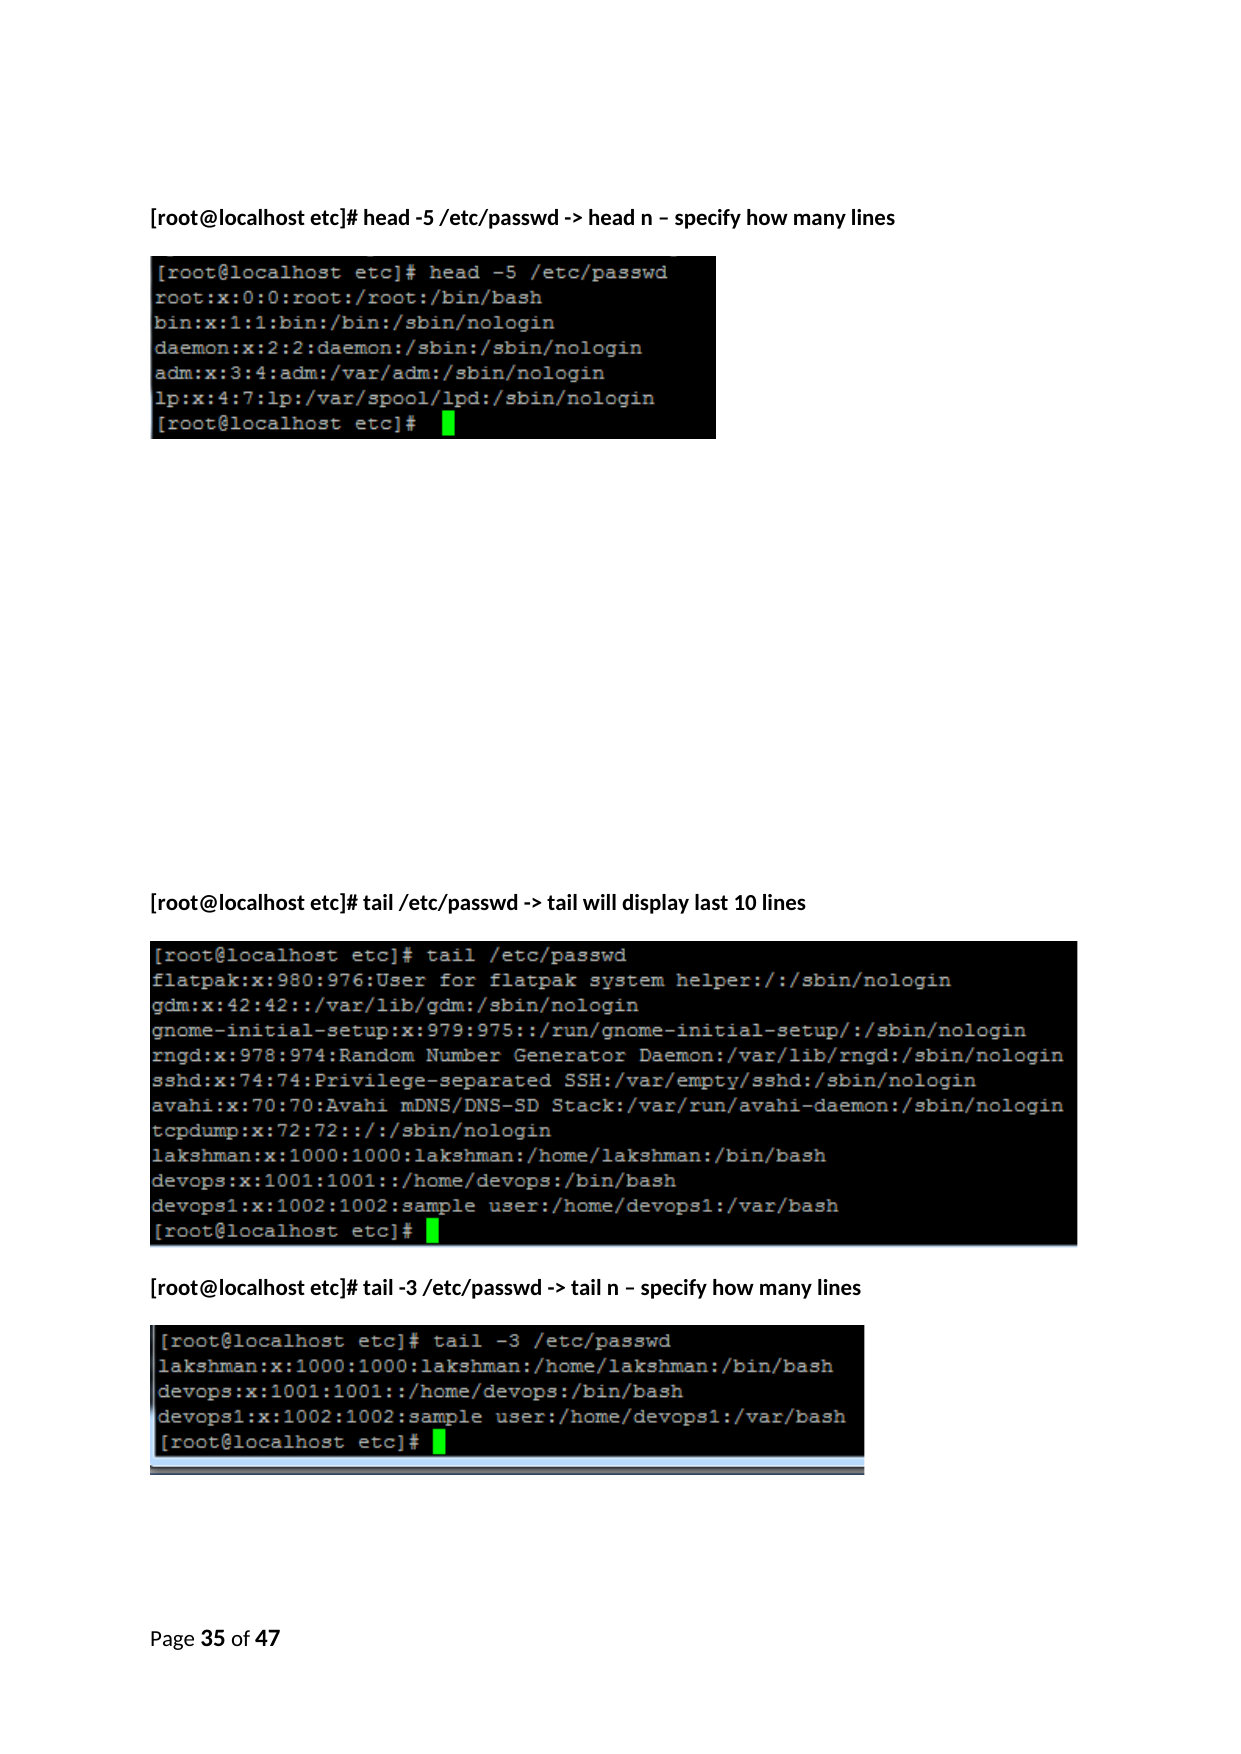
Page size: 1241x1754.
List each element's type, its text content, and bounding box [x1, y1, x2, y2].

picture [150, 1325, 865, 1475]
picture [150, 256, 716, 439]
picture [150, 941, 1078, 1248]
text [root@localhost etc]# tail /etc/passwd -> tail will display last 10 lines [150, 888, 1090, 916]
text [root@localhost etc]# head -5 /etc/passwd -> head n – specify how many lines [150, 203, 1090, 231]
text [root@localhost etc]# tail -3 /etc/passwd -> tail n – specify how many lines [150, 1273, 1090, 1301]
